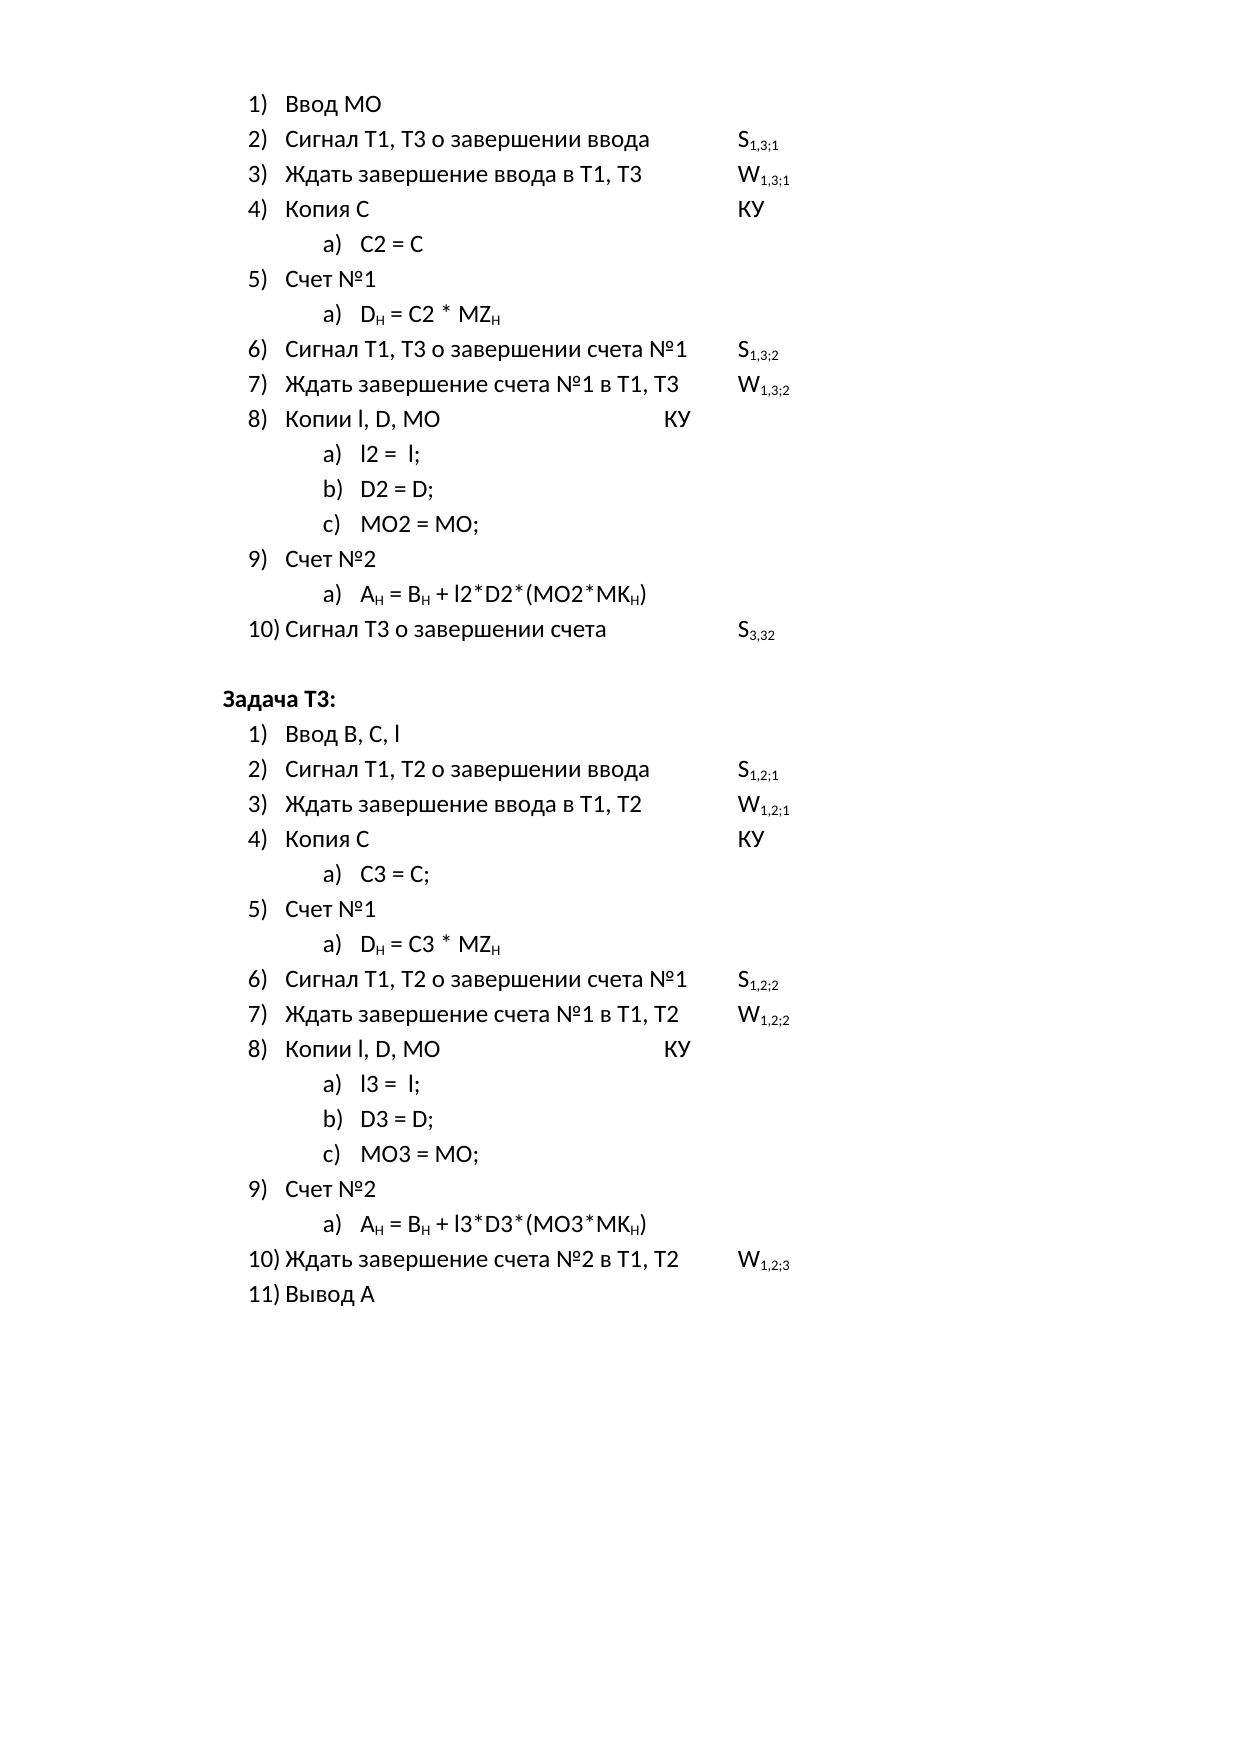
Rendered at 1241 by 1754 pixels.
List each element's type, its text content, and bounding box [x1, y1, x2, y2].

list Ввод MO [248, 88, 1152, 119]
list l2 = l; [323, 438, 1152, 469]
list Ждать завершение счета №1 в Т1, Т3 W1,3;2 [248, 368, 1152, 399]
list Вывод А [248, 1278, 1152, 1309]
list D2 = D; [323, 473, 1152, 504]
list Копия С КУ [248, 823, 1152, 854]
list Счет №2 [248, 543, 1152, 574]
list Ввод B, C, l [248, 718, 1152, 749]
list Ждать завершение ввода в T1, T2 W1,2;1 [248, 788, 1152, 819]
list Копии l, D, MO КУ [248, 1033, 1152, 1064]
list Задача Т3: [223, 683, 1152, 714]
list Сигнал Т1, Т2 о завершении счета №1 S1,2;2 [248, 963, 1152, 994]
list DH = C2 * MZH [323, 298, 1152, 329]
list C2 = C [323, 228, 1152, 259]
list Сигнал Т1, Т2 о завершении ввода S1,2;1 [248, 753, 1152, 784]
list Сигнал Т1, Т3 о завершении счета №1 S1,3;2 [248, 333, 1152, 364]
list Ждать завершение счета №2 в Т1, Т2 W1,2;3 [248, 1243, 1152, 1274]
list Сигнал T3 о завершении счета S3,32 [248, 613, 1152, 644]
list Сигнал Т1, Т3 о завершении ввода S1,3;1 [248, 123, 1152, 154]
list Ждать завершение ввода в T1, T3 W1,3;1 [248, 158, 1152, 189]
list MO2 = MO; [323, 508, 1152, 539]
list AH = BH + l2*D2*(MO2*MKH) [323, 578, 1152, 609]
list l3 = l; [323, 1068, 1152, 1099]
list Счет №1 [248, 263, 1152, 294]
list DH = C3 * MZH [323, 928, 1152, 959]
list D3 = D; [323, 1103, 1152, 1134]
list Счет №2 [248, 1173, 1152, 1204]
list Счет №1 [248, 893, 1152, 924]
list Ждать завершение счета №1 в Т1, Т2 W1,2;2 [248, 998, 1152, 1029]
list Копии l, D, MO КУ [248, 403, 1152, 434]
list MO3 = MO; [323, 1138, 1152, 1169]
list AH = BH + l3*D3*(MO3*MKH) [323, 1208, 1152, 1239]
list C3 = C; [323, 858, 1152, 889]
list Копия С КУ [248, 193, 1152, 224]
